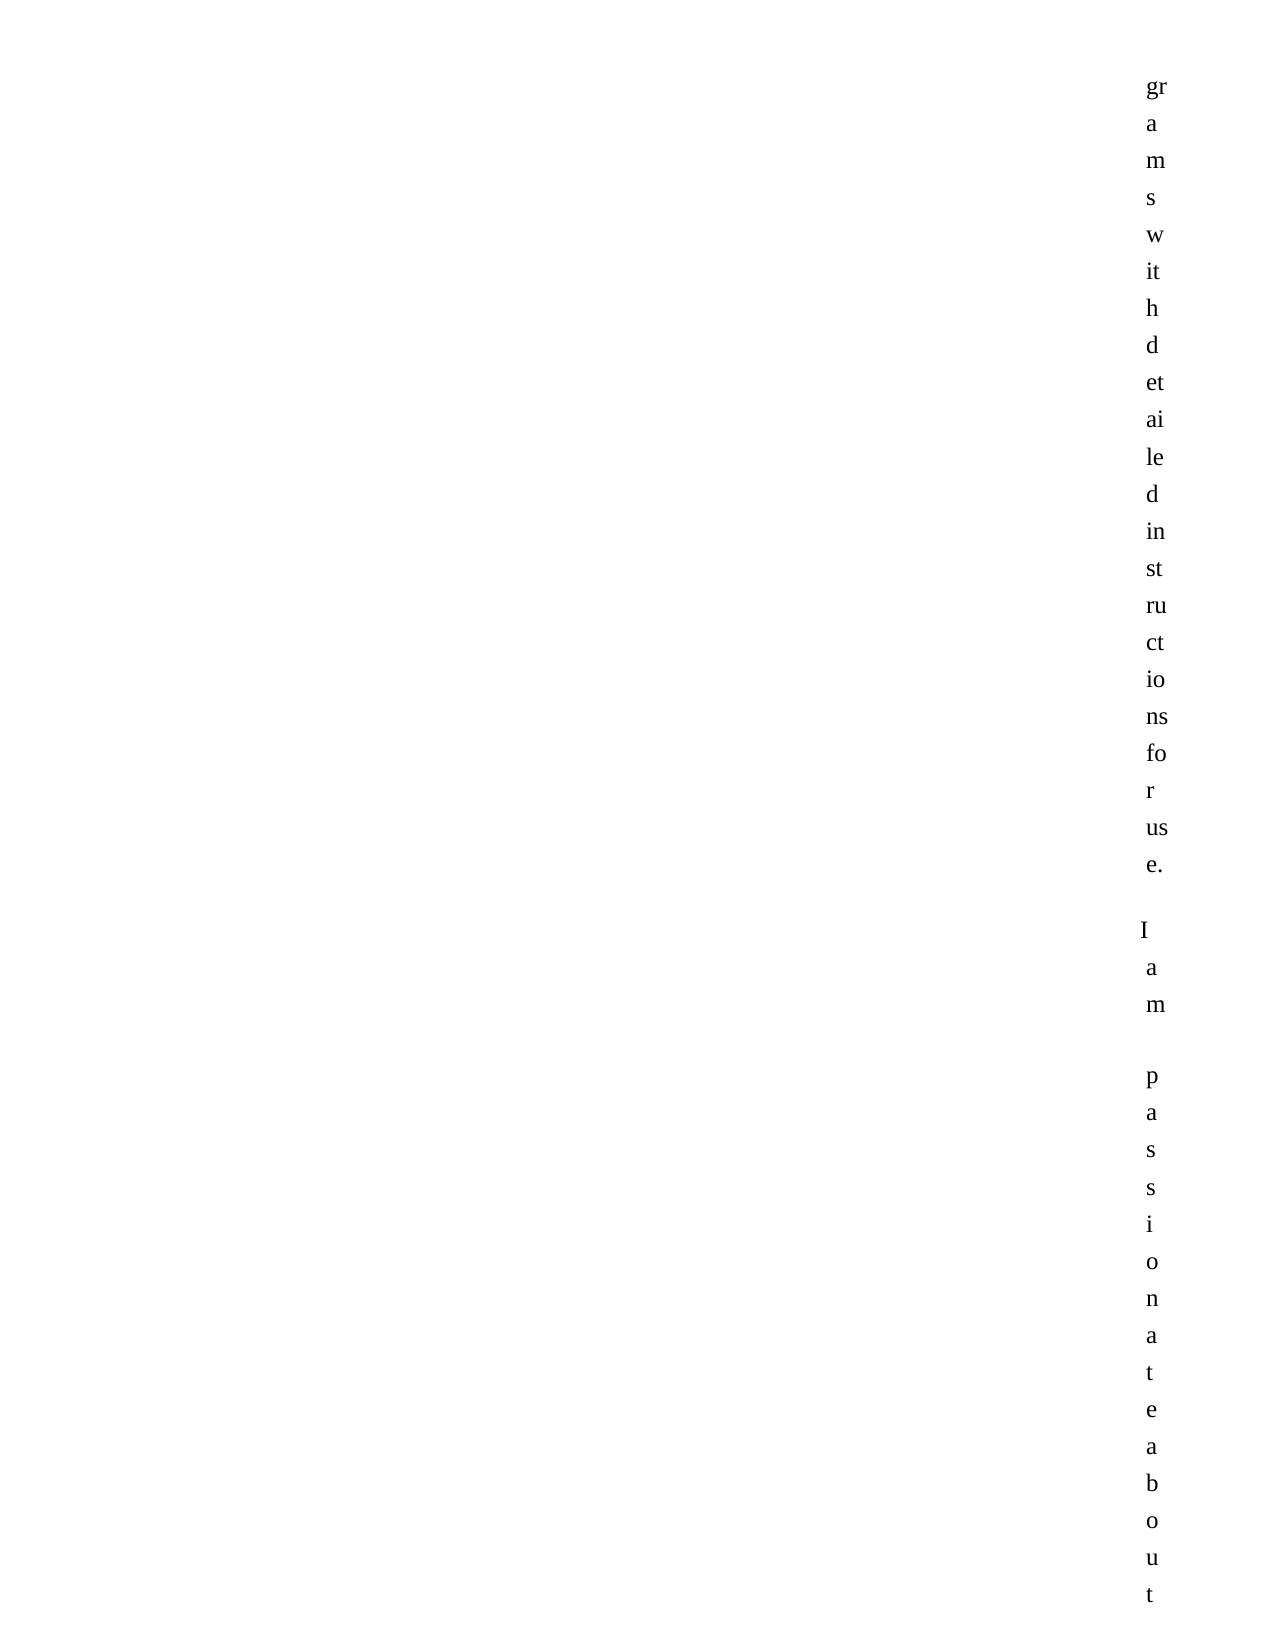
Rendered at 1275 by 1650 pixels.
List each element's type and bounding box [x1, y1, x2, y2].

text [1140, 915, 1160, 1608]
text [1140, 71, 1169, 878]
